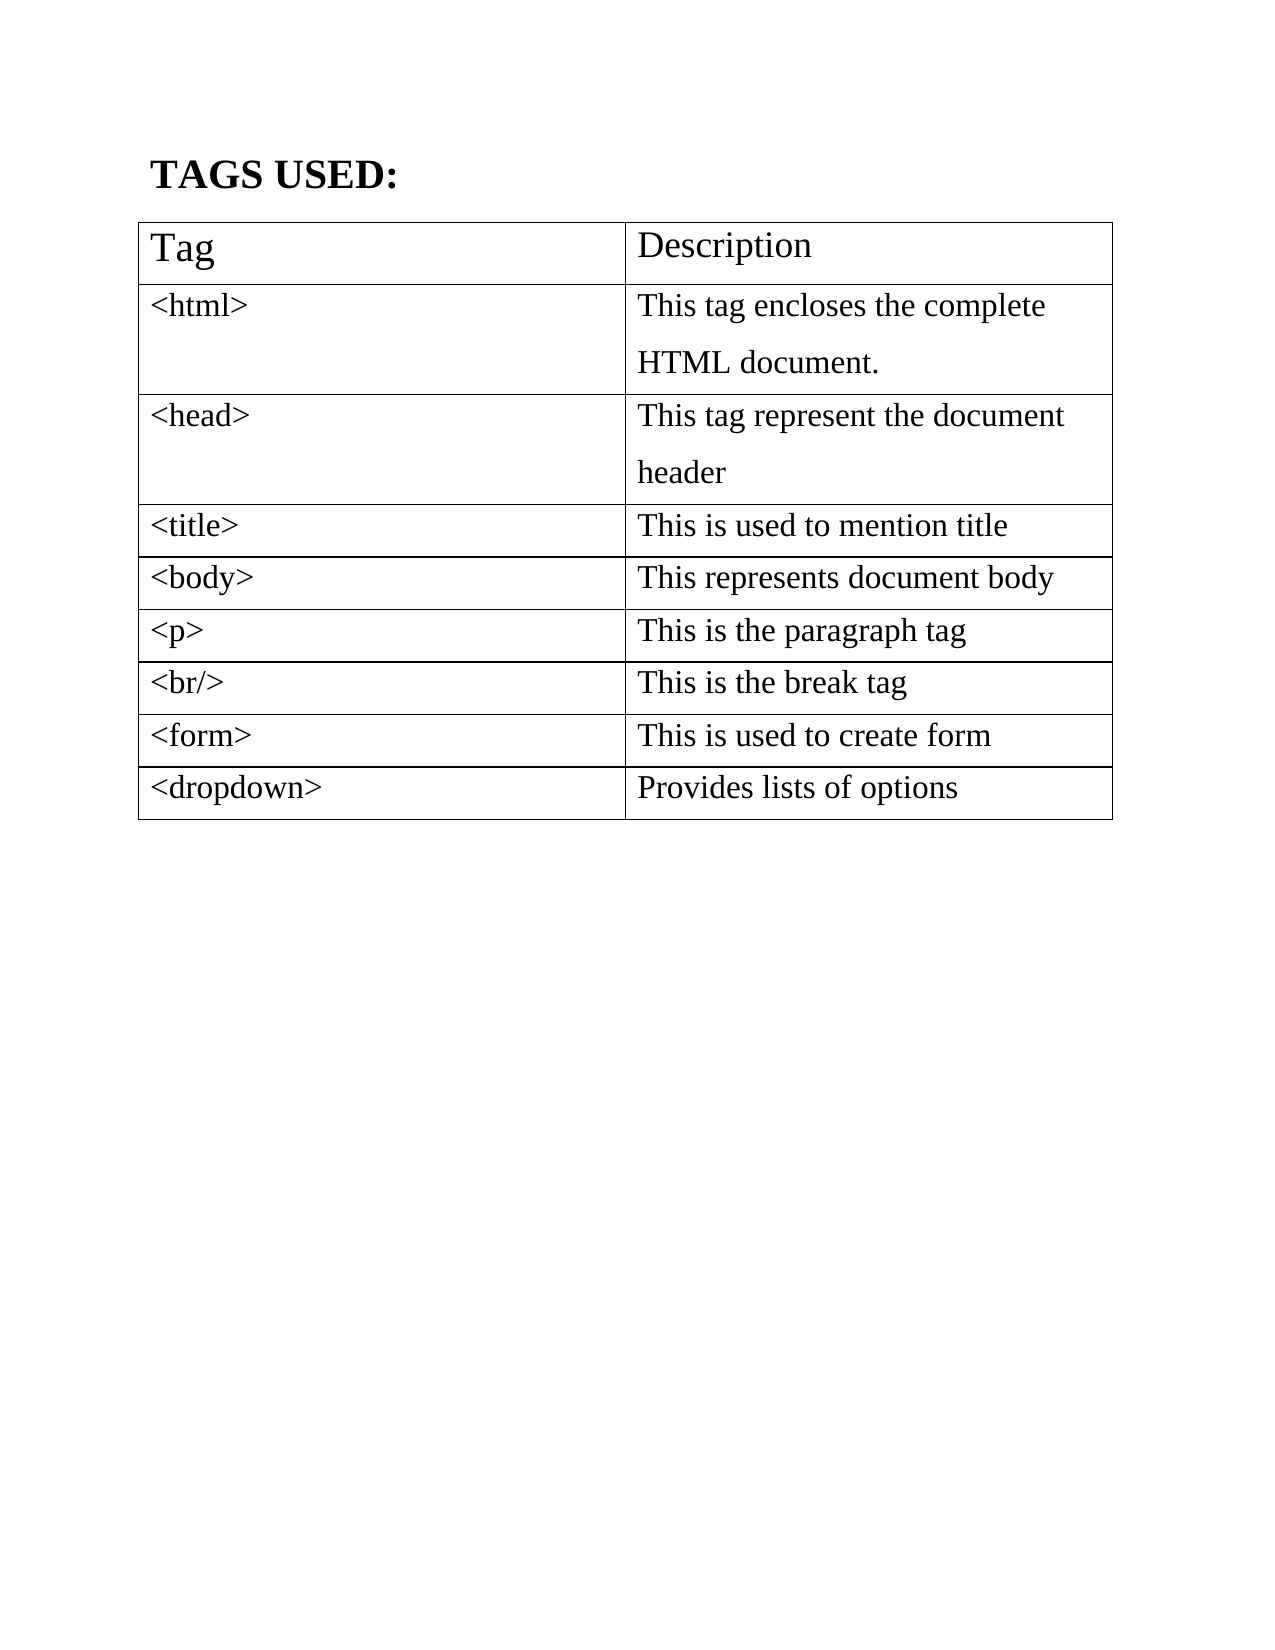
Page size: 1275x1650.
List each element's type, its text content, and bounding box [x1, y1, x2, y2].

text TAGS USED: [150, 150, 1125, 198]
table_cell This is used to mention title [626, 505, 1112, 556]
table_cell <html> [139, 285, 625, 394]
table_cell <p> [139, 610, 625, 661]
table_cell <form> [139, 715, 625, 766]
table_cell <dropdown> [139, 768, 625, 819]
table_cell Provides lists of options [626, 768, 1112, 819]
table_cell This is the paragraph tag [626, 610, 1112, 661]
table_cell This tag encloses the complete HTML document. [626, 285, 1112, 394]
table_cell This is used to create form [626, 715, 1112, 766]
table_cell This represents document body [626, 558, 1112, 609]
table_header Tag [139, 223, 625, 284]
table_cell This tag represent the document header [626, 395, 1112, 504]
table_cell <head> [139, 395, 625, 504]
table_cell This is the break tag [626, 663, 1112, 714]
table_cell <title> [139, 505, 625, 556]
table_cell <body> [139, 558, 625, 609]
table_cell <br/> [139, 663, 625, 714]
table_header Description [626, 223, 1112, 284]
